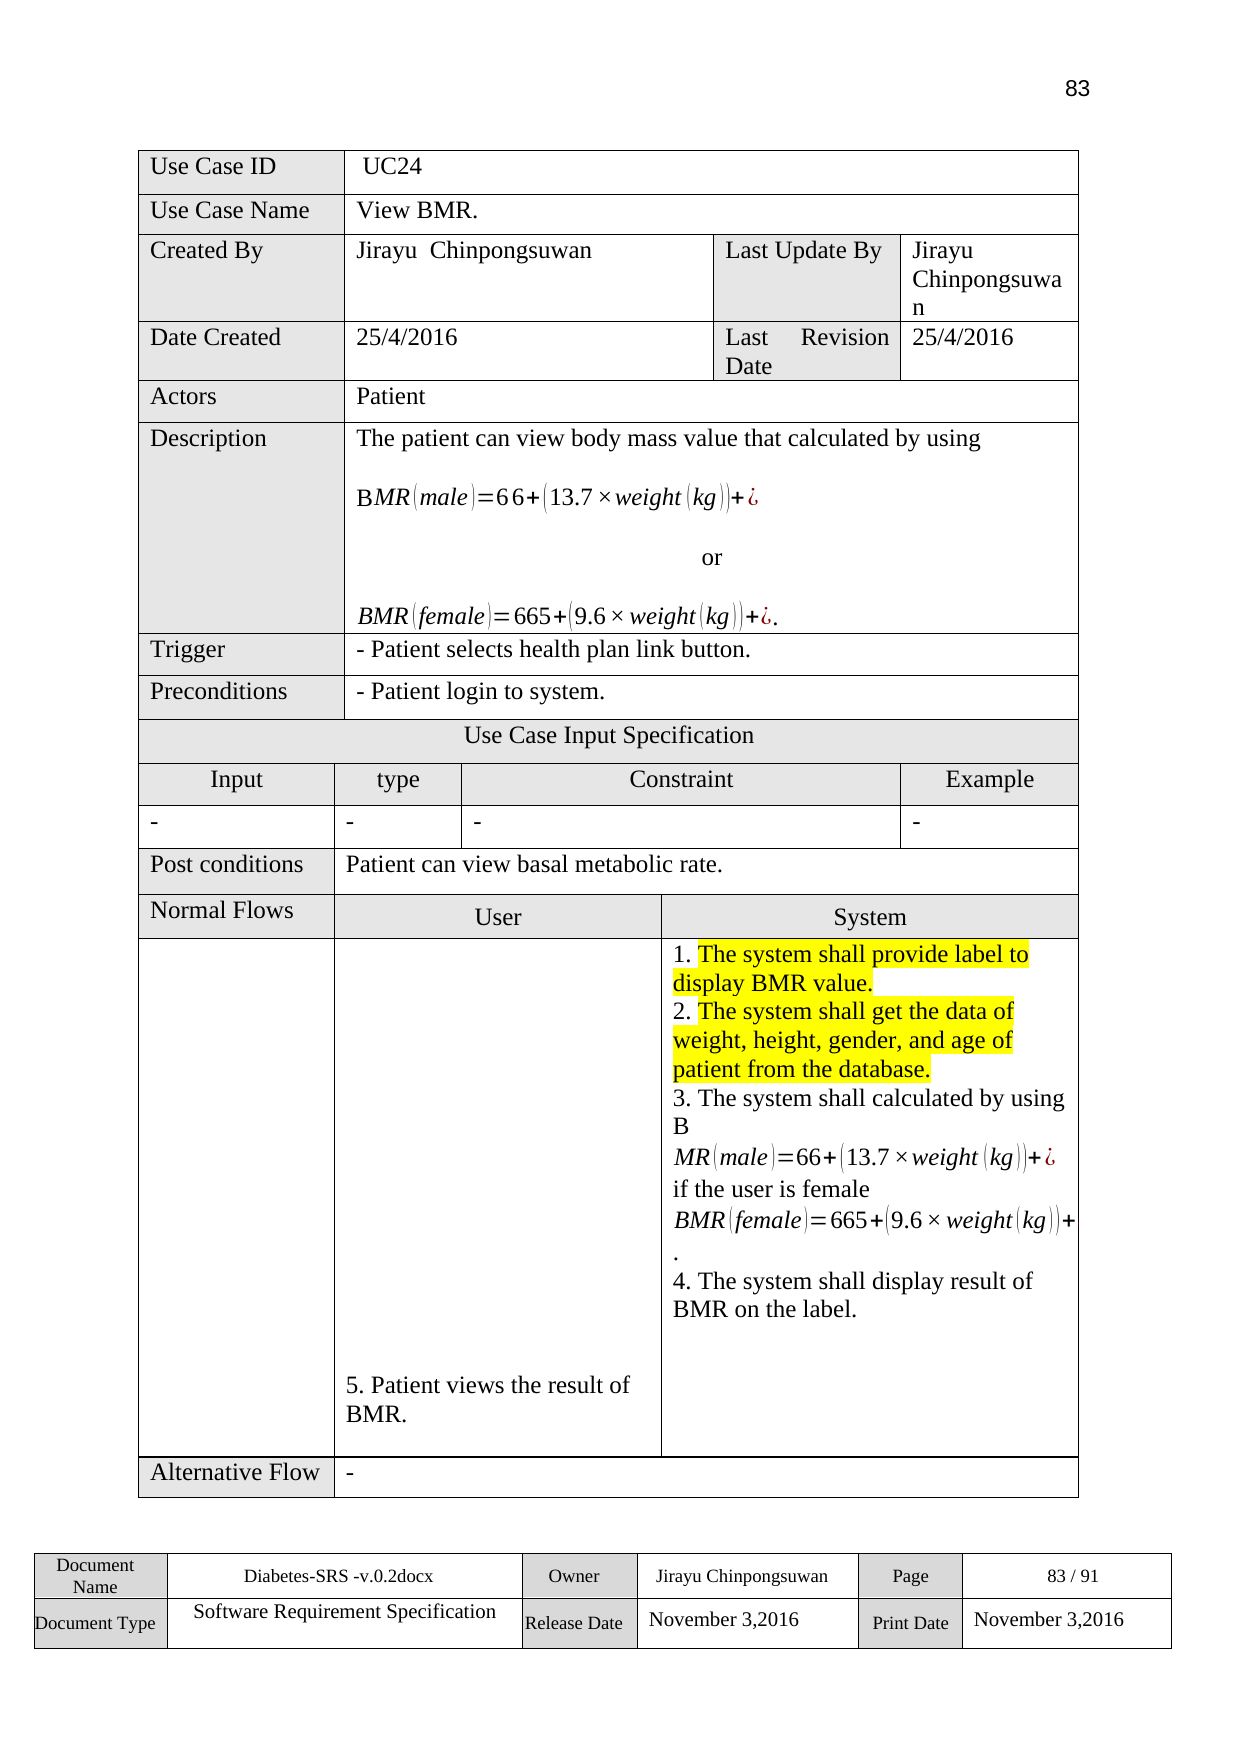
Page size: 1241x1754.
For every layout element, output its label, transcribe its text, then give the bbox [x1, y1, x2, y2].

table_cell User [335, 895, 661, 938]
table_cell type [335, 764, 461, 805]
table_cell Last Revision Date [714, 322, 900, 380]
table_cell Use Case Input Specification [139, 720, 1078, 763]
table_cell Alternative Flow [139, 1458, 334, 1497]
table_cell - [462, 806, 900, 848]
table_cell Example [901, 764, 1078, 805]
table_cell Created By [139, 235, 344, 321]
table_cell 25/4/2016 [345, 322, 713, 380]
table_cell - [335, 1458, 1078, 1497]
table_header Use Case ID [139, 151, 344, 194]
table_cell - [901, 806, 1078, 848]
table_cell 5. Patient views the result of BMR. [335, 939, 661, 1456]
table_cell - Patient login to system. [345, 676, 1078, 719]
table_cell 1. The system shall provide label to display BMR value. 2. The system shall get the data of weight, height, gender, and age of patient from the database. 3. The system shall calculated by using B if the user is female . 4. The system shall display result of BMR on the label. [662, 939, 1078, 1456]
table_cell Patient can view basal metabolic rate. [335, 849, 1078, 894]
table_cell View BMR. [345, 195, 1078, 234]
table_cell Use Case Name [139, 195, 344, 234]
table_cell Last Update By [714, 235, 900, 321]
table_cell - [335, 806, 461, 848]
table_cell Date Created [139, 322, 344, 380]
table_cell System [662, 895, 1078, 938]
table_cell Description [139, 423, 344, 633]
table_cell Patient [345, 381, 1078, 422]
table_cell Actors [139, 381, 344, 422]
table_cell Normal Flows [139, 895, 334, 938]
table_cell The patient can view body mass value that calculated by using B or . [345, 423, 1078, 633]
table_cell Post conditions [139, 849, 334, 894]
table_cell 25/4/2016 [901, 322, 1078, 380]
table_cell Jirayu Chinpongsuwan [345, 235, 713, 321]
table_header UC24 [345, 151, 1078, 194]
table_cell - Patient selects health plan link button. [345, 634, 1078, 675]
table_cell Constraint [462, 764, 900, 805]
table_cell Input [139, 764, 334, 805]
table_cell Jirayu Chinpongsuwan [901, 235, 1078, 321]
table_cell Preconditions [139, 676, 344, 719]
table_cell - [139, 806, 334, 848]
table_cell [139, 939, 334, 1456]
table_cell Trigger [139, 634, 344, 675]
